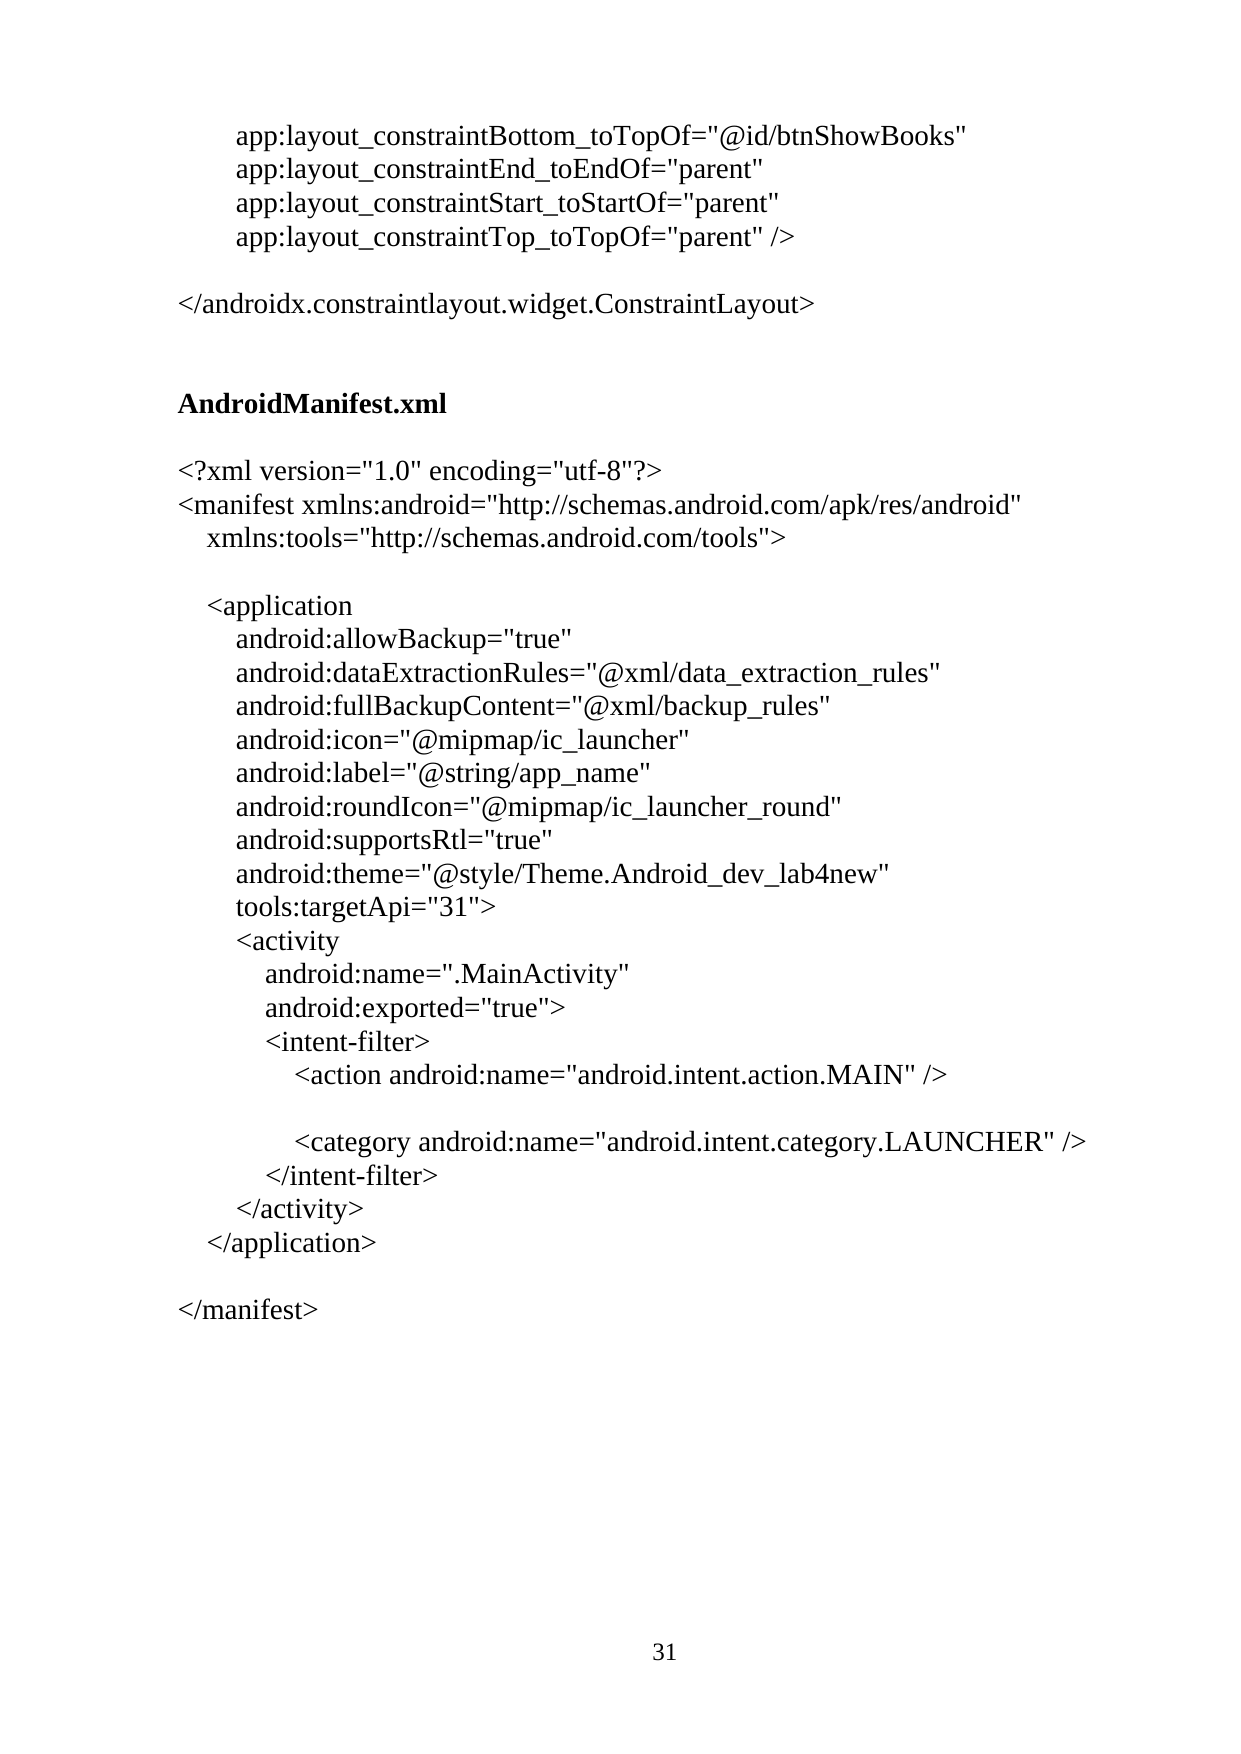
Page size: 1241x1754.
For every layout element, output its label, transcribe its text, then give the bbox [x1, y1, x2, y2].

text <?xml version="1.0" encoding="utf-8"?> <manifest xmlns:android="http://schemas.android.com/apk/res/android" xmlns:tools="http://schemas.android.com/tools"> <application android:allowBackup="true" android:dataExtractionRules="@xml/data_extraction_rules" android:fullBackupContent="@xml/backup_rules" android:icon="@mipmap/ic_launcher" android:label="@string/app_name" android:roundIcon="@mipmap/ic_launcher_round" android:supportsRtl="true" android:theme="@style/Theme.Android_dev_lab4new" tools:targetApi="31"> <activity android:name=".MainActivity" android:exported="true"> <intent-filter> <action android:name="android.intent.action.MAIN" /> <category android:name="android.intent.category.LAUNCHER" /> </intent-filter> </activity> </application> </manifest> [177, 453, 1152, 1326]
text AndroidManifest.xml [177, 386, 1152, 420]
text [177, 118, 1152, 319]
